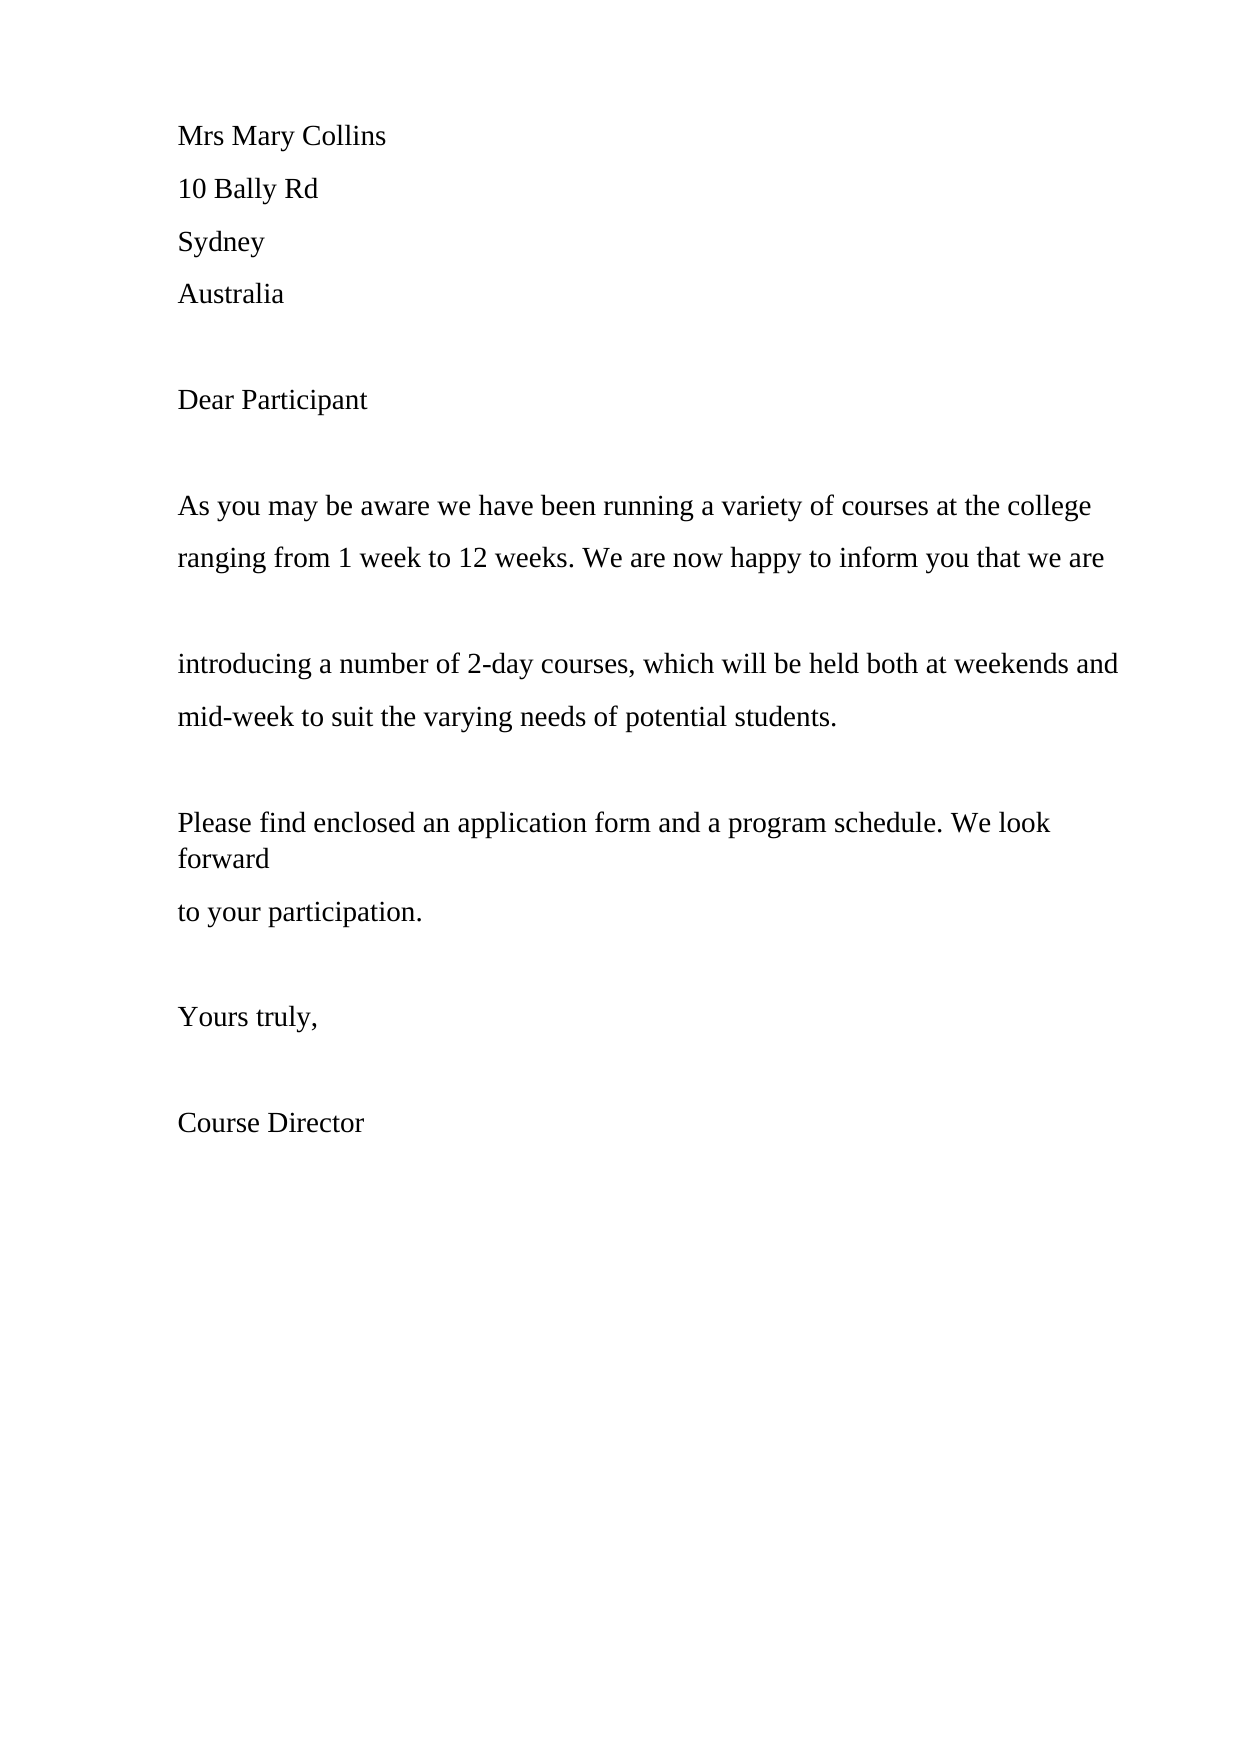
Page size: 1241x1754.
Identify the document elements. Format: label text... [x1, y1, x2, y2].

text Course Director [177, 1105, 1122, 1138]
text to your participation. [177, 894, 1122, 927]
text Yours truly, [177, 999, 1122, 1033]
text Dear Participant [177, 382, 1122, 416]
text mid-week to suit the varying needs of potential students. [177, 699, 1122, 733]
text introducing a number of 2-day courses, which will be held both at weekends and [177, 646, 1122, 680]
text Sydney [177, 224, 1122, 257]
text Mrs Mary Collins [177, 118, 1122, 152]
text Please find enclosed an application form and a program schedule. We look forward [177, 805, 1122, 874]
text Australia [177, 277, 1122, 310]
text As you may be aware we have been running a variety of courses at the college [177, 488, 1122, 521]
text ranging from 1 week to 12 weeks. We are now happy to inform you that we are [177, 541, 1122, 574]
text 10 Bally Rd [177, 171, 1122, 204]
